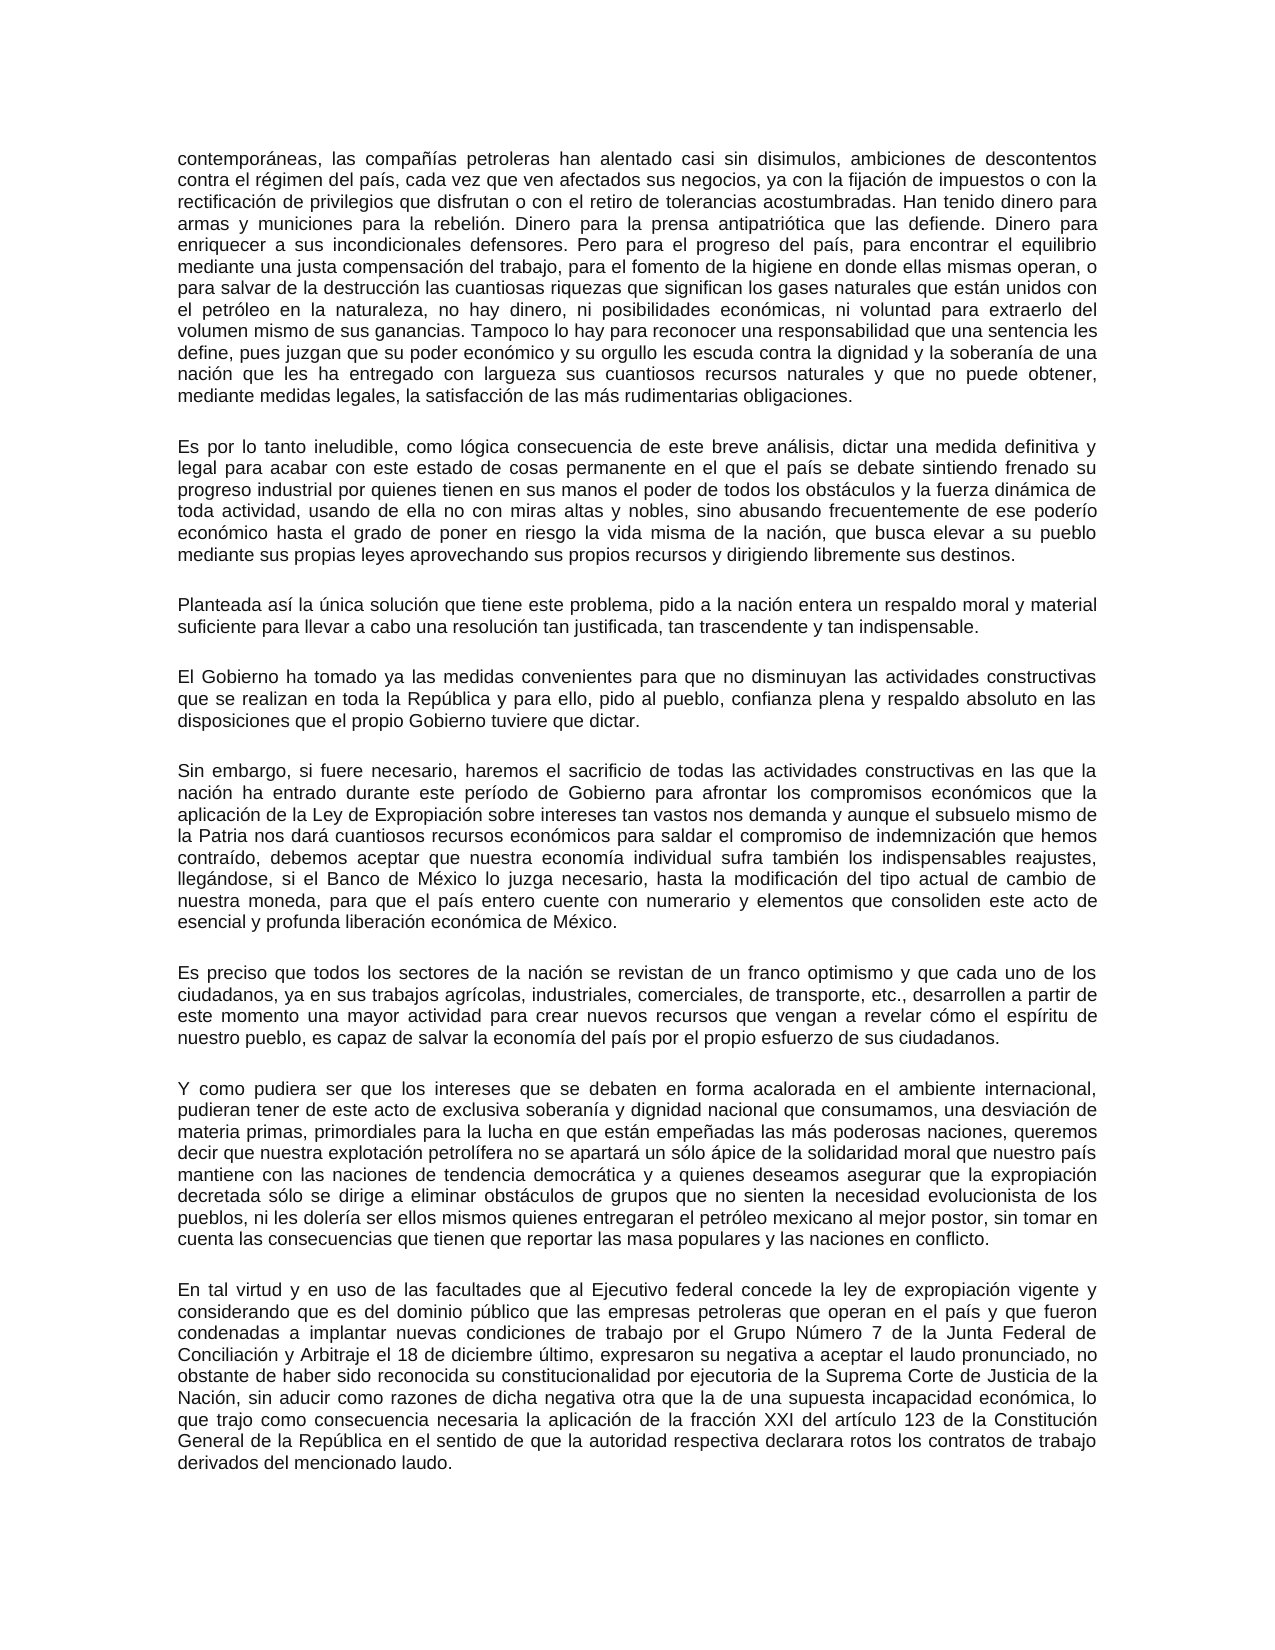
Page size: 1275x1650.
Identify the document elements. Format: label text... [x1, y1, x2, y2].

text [177, 148, 1098, 406]
text Y como pudiera ser que los intereses que se debaten en forma acalorada en el ambiente internacional, pudieran tener de este acto de exclusiva soberanía y dignidad nacional que consumamos, una desviación de materia primas, primordiales para la lucha en que están empeñadas las más poderosas naciones, queremos decir que nuestra explotación petrolífera no se apartará un sólo ápice de la solidaridad moral que nuestro país mantiene con las naciones de tendencia democrática y a quienes deseamos asegurar que la expropiación decretada sólo se dirige a eliminar obstáculos de grupos que no sienten la necesidad evolucionista de los pueblos, ni les dolería ser ellos mismos quienes entregaran el petróleo mexicano al mejor postor, sin tomar en cuenta las consecuencias que tienen que reportar las masa populares y las naciones en conflicto. [177, 1077, 1098, 1250]
text Es por lo tanto ineludible, como lógica consecuencia de este breve análisis, dictar una medida definitiva y legal para acabar con este estado de cosas permanente en el que el país se debate sintiendo frenado su progreso industrial por quienes tienen en sus manos el poder de todos los obstáculos y la fuerza dinámica de toda actividad, usando de ella no con miras altas y nobles, sino abusando frecuentemente de ese poderío económico hasta el grado de poner en riesgo la vida misma de la nación, que busca elevar a su pueblo mediante sus propias leyes aprovechando sus propios recursos y dirigiendo libremente sus destinos. [177, 436, 1098, 565]
text Planteada así la única solución que tiene este problema, pido a la nación entera un respaldo moral y material suficiente para llevar a cabo una resolución tan justificada, tan trascendente y tan indispensable. [177, 594, 1098, 637]
text El Gobierno ha tomado ya las medidas convenientes para que no disminuyan las actividades constructivas que se realizan en toda la República y para ello, pido al pueblo, confianza plena y respaldo absoluto en las disposiciones que el propio Gobierno tuviere que dictar. [177, 666, 1098, 731]
text Sin embargo, si fuere necesario, haremos el sacrificio de todas las actividades constructivas en las que la nación ha entrado durante este período de Gobierno para afrontar los compromisos económicos que la aplicación de la Ley de Expropiación sobre intereses tan vastos nos demanda y aunque el subsuelo mismo de la Patria nos dará cuantiosos recursos económicos para saldar el compromiso de indemnización que hemos contraído, debemos aceptar que nuestra economía individual sufra también los indispensables reajustes, llegándose, si el Banco de México lo juzga necesario, hasta la modificación del tipo actual de cambio de nuestra moneda, para que el país entero cuente con numerario y elementos que consoliden este acto de esencial y profunda liberación económica de México. [177, 760, 1098, 933]
text Es preciso que todos los sectores de la nación se revistan de un franco optimismo y que cada uno de los ciudadanos, ya en sus trabajos agrícolas, industriales, comerciales, de transporte, etc., desarrollen a partir de este momento una mayor actividad para crear nuevos recursos que vengan a revelar cómo el espíritu de nuestro pueblo, es capaz de salvar la economía del país por el propio esfuerzo de sus ciudadanos. [177, 962, 1098, 1048]
text En tal virtud y en uso de las facultades que al Ejecutivo federal concede la ley de expropiación vigente y considerando que es del dominio público que las empresas petroleras que operan en el país y que fueron condenadas a implantar nuevas condiciones de trabajo por el Grupo Número 7 de la Junta Federal de Conciliación y Arbitraje el 18 de diciembre último, expresaron su negativa a aceptar el laudo pronunciado, no obstante de haber sido reconocida su constitucionalidad por ejecutoria de la Suprema Corte de Justicia de la Nación, sin aducir como razones de dicha negativa otra que la de una supuesta incapacidad económica, lo que trajo como consecuencia necesaria la aplicación de la fracción XXI del artículo 123 de la Constitución General de la República en el sentido de que la autoridad respectiva declarara rotos los contratos de trabajo derivados del mencionado laudo. [177, 1279, 1098, 1473]
